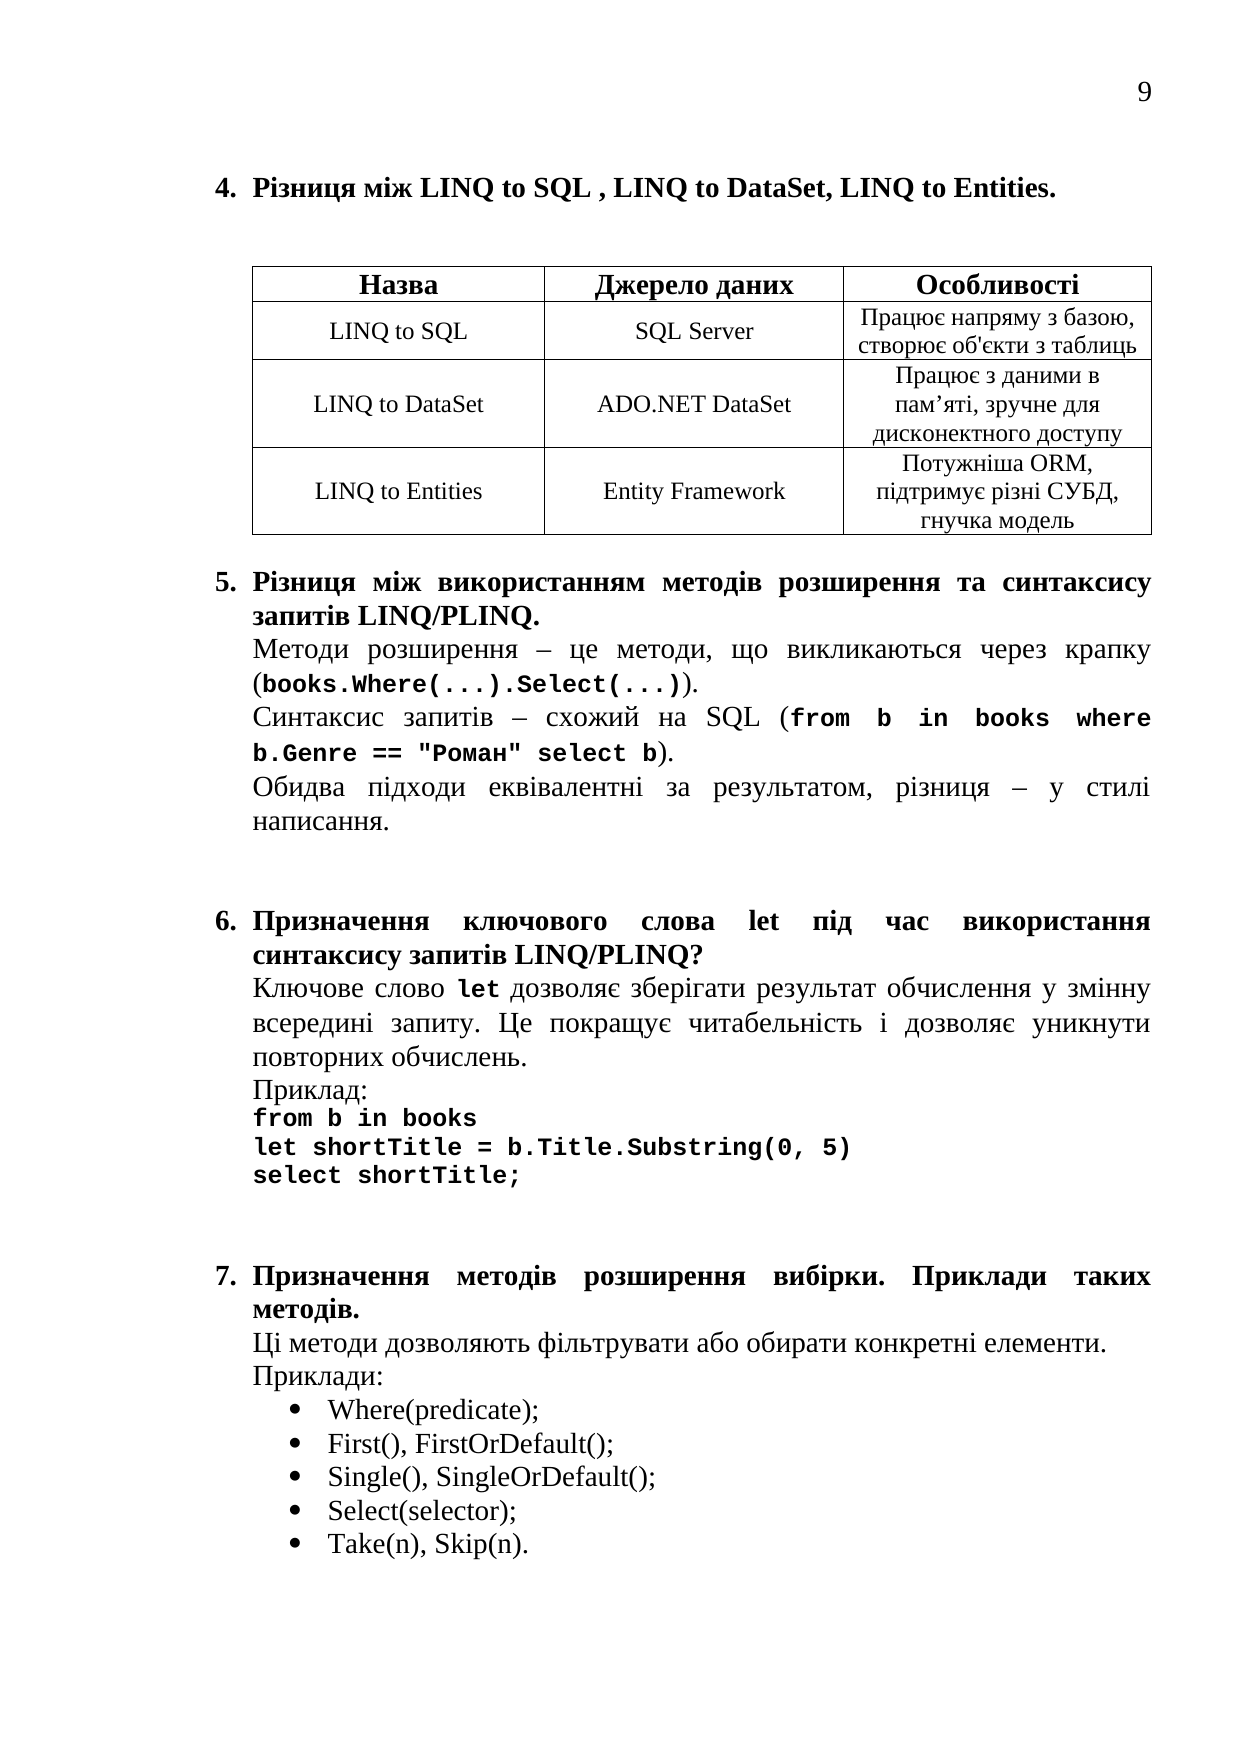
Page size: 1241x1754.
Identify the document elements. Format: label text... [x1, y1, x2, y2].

table_header Особливості [844, 267, 1151, 301]
table_cell Працює з даними в пам’яті, зручне для дисконектного доступу [844, 360, 1151, 447]
list Where(predicate); [290, 1392, 1152, 1426]
table_cell Entity Framework [545, 448, 843, 534]
table_header Назва [253, 267, 544, 301]
list Призначення ключового слова let під час використання синтаксису запитів LINQ/PLINQ? [215, 903, 1152, 970]
table_cell LINQ to Entities [253, 448, 544, 534]
list Різниця між використанням методів розширення та синтаксису запитів LINQ/PLINQ. [215, 564, 1152, 631]
list First(), FirstOrDefault(); [290, 1426, 1152, 1459]
list Приклади: [252, 1358, 1152, 1392]
table_cell Працює напряму з базою, створює об'єкти з таблиць [844, 302, 1151, 359]
table_cell LINQ to SQL [253, 302, 544, 359]
list Single(), SingleOrDefault(); [290, 1459, 1152, 1493]
table_header Джерело даних [545, 267, 843, 301]
list Ключове слово let дозволяє зберігати результат обчислення у змінну всередині запиту. Це покращує читабельність і дозволяє уникнути повторних обчислень. [252, 970, 1152, 1072]
list Приклад: [252, 1072, 1152, 1106]
table_cell ADO.NET DataSet [545, 360, 843, 447]
list select shortTitle; [252, 1162, 1152, 1191]
list Методи розширення – це методи, що викликаються через крапку (books.Where(...).Select(...)). [252, 631, 1152, 699]
list Різниця між LINQ to SQL , LINQ to DataSet, LINQ to Entities. [215, 170, 1152, 203]
table_cell SQL Server [545, 302, 843, 359]
list Select(selector); [290, 1493, 1152, 1527]
list Синтаксис запитів – схожий на SQL (from b in books where b.Genre == "Роман" select b). [252, 699, 1152, 769]
table_cell Потужніша ORM, підтримує різні СУБД, гнучка модель [844, 448, 1151, 534]
list Take(n), Skip(n). [290, 1527, 1152, 1560]
list let shortTitle = b.Title.Substring(0, 5) [252, 1134, 1152, 1162]
list from b in books [252, 1106, 1152, 1134]
list Обидва підходи еквівалентні за результатом, різниця – у стилі написання. [252, 769, 1152, 836]
list Ці методи дозволяють фільтрувати або обирати конкретні елементи. [252, 1325, 1152, 1358]
table_cell LINQ to DataSet [253, 360, 544, 447]
list Призначення методів розширення вибірки. Приклади таких методів. [215, 1258, 1152, 1325]
